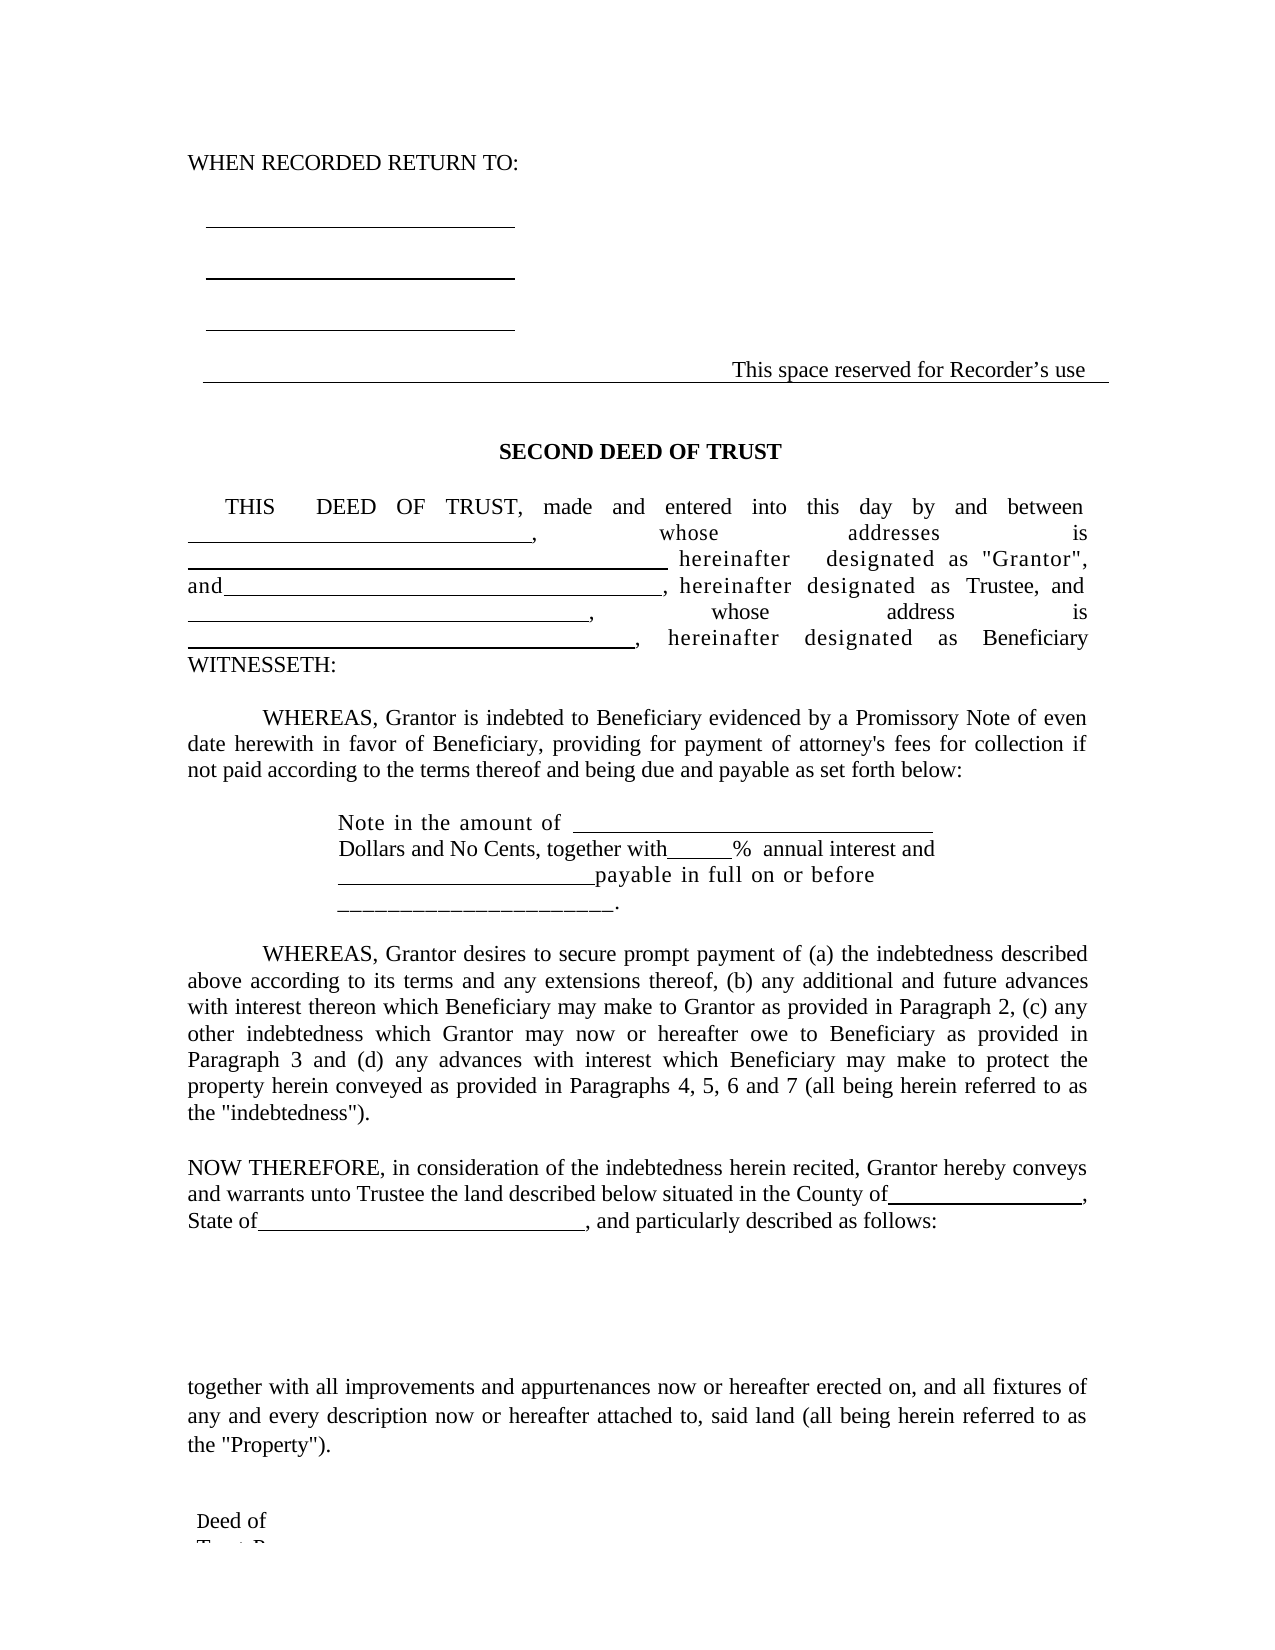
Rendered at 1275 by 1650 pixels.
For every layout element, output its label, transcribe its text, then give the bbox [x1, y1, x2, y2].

subtitle SECOND DEED OF TRUST [497, 438, 784, 464]
text WHEREAS, Grantor desires to secure prompt payment of (a) the indebtedness described above according to its terms and any extensions thereof, (b) any additional and future advances with interest thereon which Beneficiary may make to Grantor as provided in Paragraph 2, (c) any other indebtedness which Grantor may now or hereafter owe to Beneficiary as provided in Paragraph 3 and (d) any advances with interest which Beneficiary may make to protect the property herein conveyed as provided in Paragraphs 4, 5, 6 and 7 (all being herein referred to as the "indebtedness"). [187, 941, 1088, 1125]
text , whose addresses is [187, 519, 1102, 546]
text WHEREAS, Grantor is indebted to Beneficiary evidenced by a Promissory Note of even date herewith in favor of Beneficiary, providing for payment of attorney's fees for collection if not paid according to the terms thereof and being due and payable as set forth below: [187, 703, 1087, 783]
text ______________________. [337, 888, 1102, 914]
text , whose address is [187, 598, 1102, 624]
text This space reserved for Recorder’s use [732, 359, 1102, 383]
text NOW THEREFORE, in consideration of the indebtedness herein recited, Grantor hereby conveys and warrants unto Trustee the land described below situated in the County of , State of , and particularly described as follows: [187, 1154, 1088, 1233]
text WHEN RECORDED RETURN TO: [187, 149, 1102, 176]
text together with all improvements and appurtenances now or hereafter erected on, and all fixtures of any and every description now or hereafter attached to, said land (all being herein referred to as the "Property"). [187, 1373, 1088, 1457]
text , hereinafter designated as Beneficiary WITNESSETH: [187, 624, 1088, 677]
text Note in the amount of Dollars and No Cents, together with % annual interest and [335, 809, 936, 862]
text payable in full on or before [337, 862, 1102, 888]
text hereinafter designated as "Grantor", and , hereinafter designated as Trustee, and [187, 546, 1088, 598]
text THIS DEED OF TRUST, made and entered into this day by and between [225, 493, 1102, 519]
